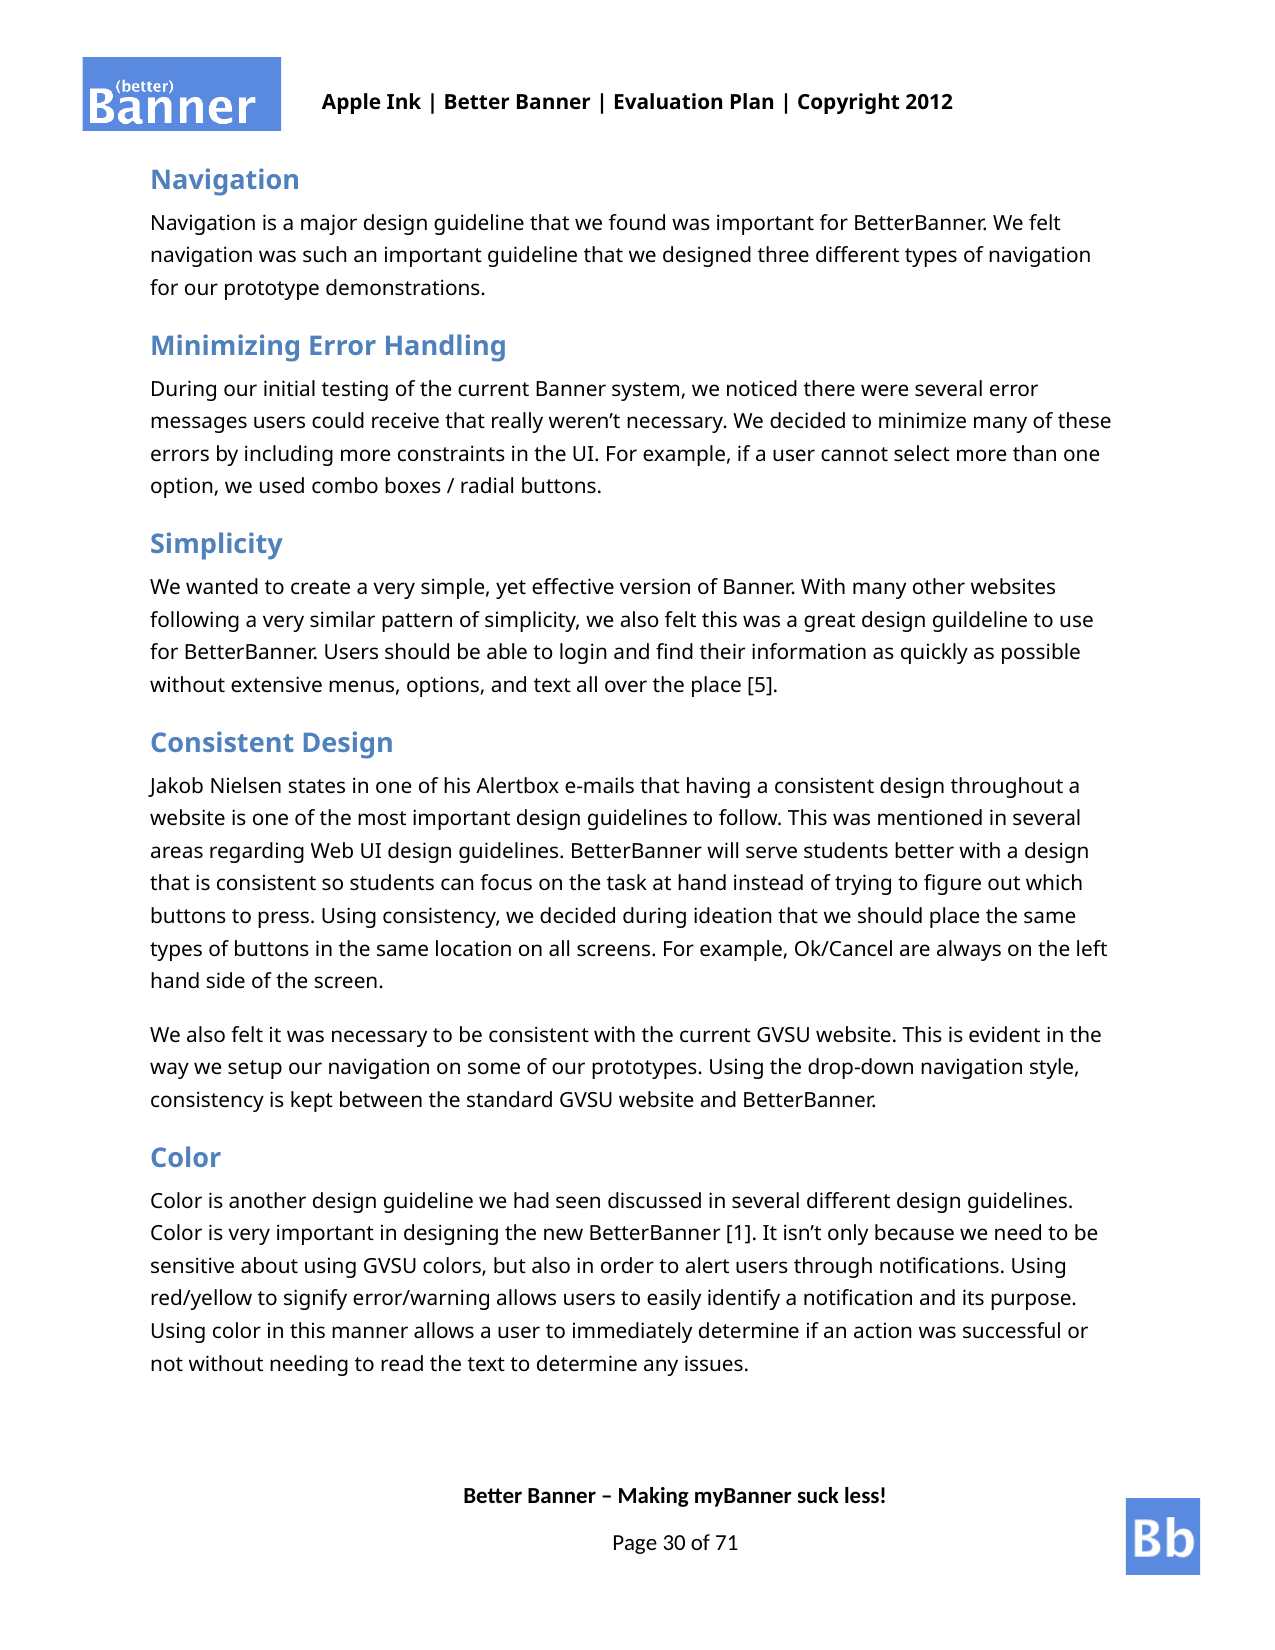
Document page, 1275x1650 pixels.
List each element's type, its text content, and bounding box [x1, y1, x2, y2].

text Jakob Nielsen states in one of his Alertbox e-mails that having a consistent design throughout a website is one of the most important design guidelines to follow. This was mentioned in several areas regarding Web UI design guidelines. BetterBanner will serve students better with a design that is consistent so students can focus on the task at hand instead of trying to figure out which buttons to press. Using consistency, we decided during ideation that we should place the same types of buttons in the same location on all screens. For example, Ok/Cancel are always on the left hand side of the screen. [150, 771, 1125, 995]
text During our initial testing of the current Banner system, we noticed there were several error messages users could receive that really weren’t necessary. We decided to minimize many of these errors by including more constraints in the UI. For example, if a user cannot select more than one option, we used combo boxes / radial buttons. [150, 374, 1125, 500]
text We wanted to create a very simple, yet effective version of Banner. With many other websites following a very similar pattern of simplicity, we also felt this was a great design guildeline to use for BetterBanner. Users should be able to login and find their information as quickly as possible without extensive menus, options, and text all over the place [5]. [150, 572, 1125, 698]
picture [1125, 1498, 1200, 1574]
text We also felt it was necessary to be consistent with the current GVSU website. This is evident in the way we setup our navigation on some of our prototypes. Using the drop-down navigation style, consistency is kept between the standard GVSU website and BetterBanner. [150, 1020, 1125, 1113]
text Color is another design guideline we had seen discussed in several different design guidelines. Color is very important in designing the new BetterBanner [1]. It isn’t only because we need to be sensitive about using GVSU colors, but also in order to alert users through notifications. Using red/yellow to signify error/warning allows users to easily identify a notification and its purpose. Using color in this manner allows a user to immediately determine if an action was successful or not without needing to read the text to determine any issues. [150, 1186, 1125, 1377]
subtitle Consistent Design [150, 723, 1125, 760]
subtitle Minimizing Error Handling [150, 326, 1125, 363]
subtitle Color [150, 1138, 1125, 1175]
subtitle Navigation [150, 160, 1125, 197]
picture [81, 57, 282, 130]
subtitle Simplicity [150, 525, 1125, 562]
text Navigation is a major design guideline that we found was important for BetterBanner. We felt navigation was such an important guideline that we designed three different types of navigation for our prototype demonstrations. [150, 208, 1125, 301]
